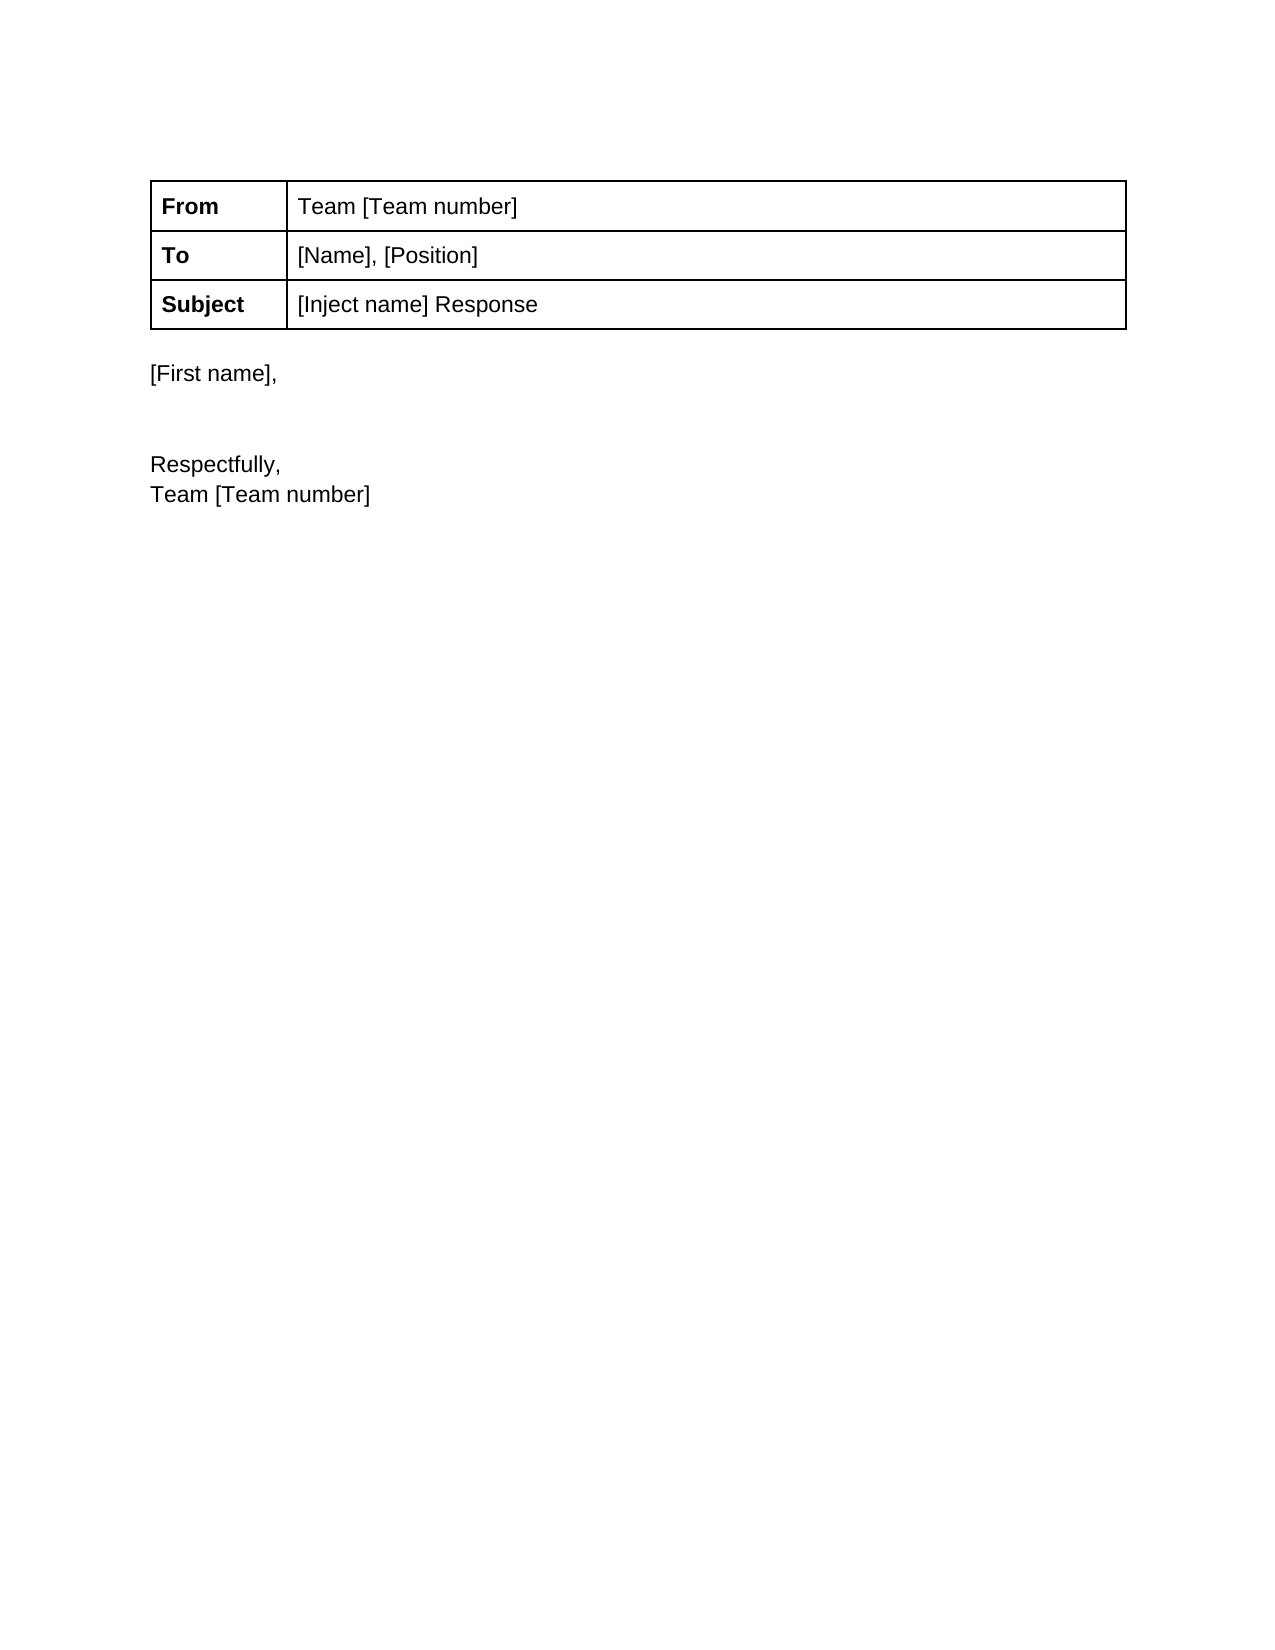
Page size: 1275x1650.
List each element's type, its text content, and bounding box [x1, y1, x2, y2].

table_cell [Inject name] Response [288, 281, 1125, 328]
table_header Team [Team number] [288, 182, 1125, 229]
table_cell [Name], [Position] [288, 232, 1125, 279]
table_cell To [152, 232, 286, 279]
text [First name], [150, 360, 1125, 387]
table_cell Subject [152, 281, 286, 328]
table_header From [152, 182, 286, 229]
text Team [Team number] [150, 481, 1125, 507]
text Respectfully, [150, 451, 1125, 477]
